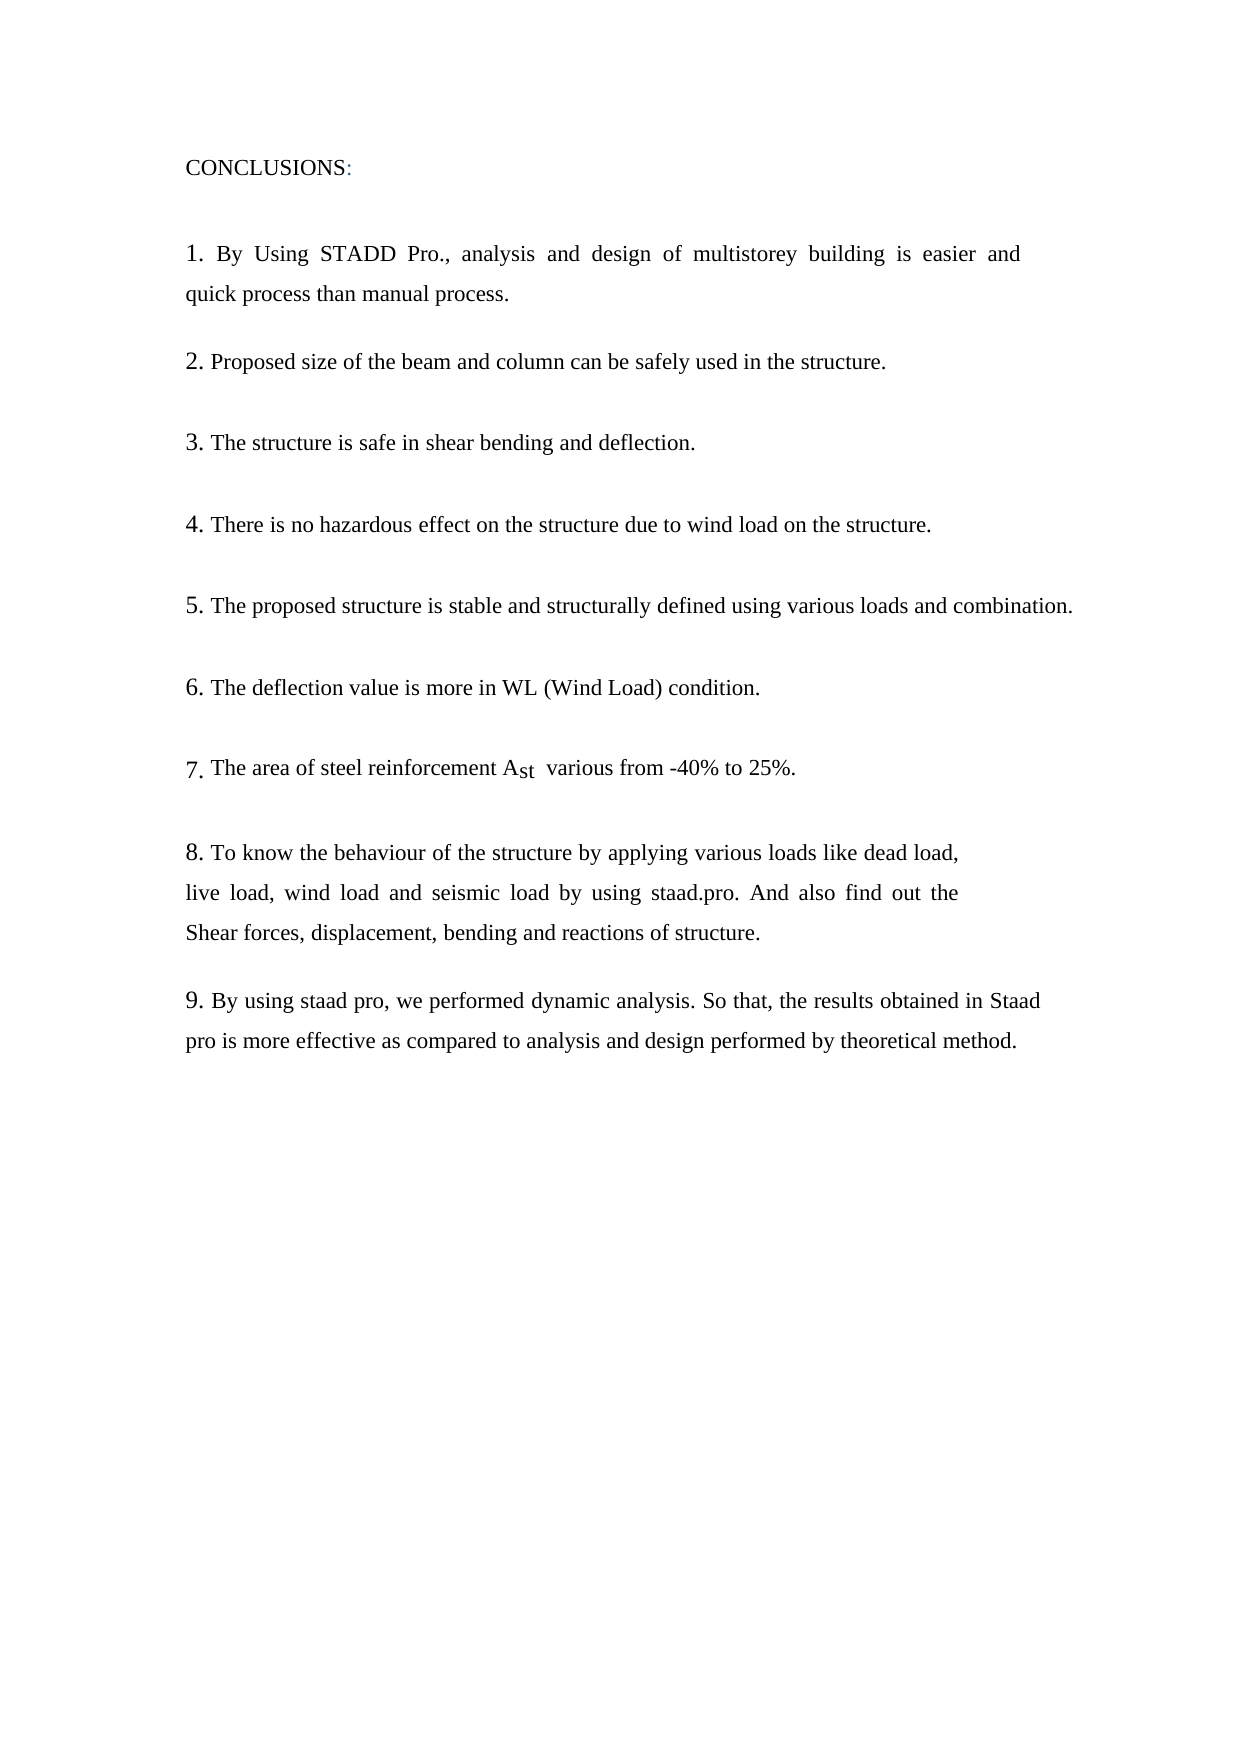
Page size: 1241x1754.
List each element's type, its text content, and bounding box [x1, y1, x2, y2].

list By using staad pro, we performed dynamic analysis. So that, the results obtained in Staad pro is more effective as compared to analysis and design performed by theoretical method. [185, 986, 1054, 1054]
subtitle CONCLUSIONS: [185, 154, 1090, 181]
list The structure is safe in shear bending and deflection. [185, 427, 1090, 456]
list The deflection value is more in WL (Wind Load) condition. [185, 672, 1090, 701]
list The proposed structure is stable and structurally defined using various loads and combination. [185, 590, 1090, 619]
list By Using STADD Pro., analysis and design of multistorey building is easier and quick process than manual process. [185, 238, 1054, 306]
list Proposed size of the beam and column can be safely used in the structure. [185, 346, 1090, 375]
list The area of steel reinforcement Ast various from -40% to 25%. [185, 754, 1090, 783]
list There is no hazardous effect on the structure due to wind load on the structure. [185, 509, 1090, 538]
list To know the behaviour of the structure by applying various loads like dead load, live load, wind load and seismic load by using staad.pro. And also find out the Shear forces, displacement, bending and reactions of structure. [185, 837, 960, 945]
